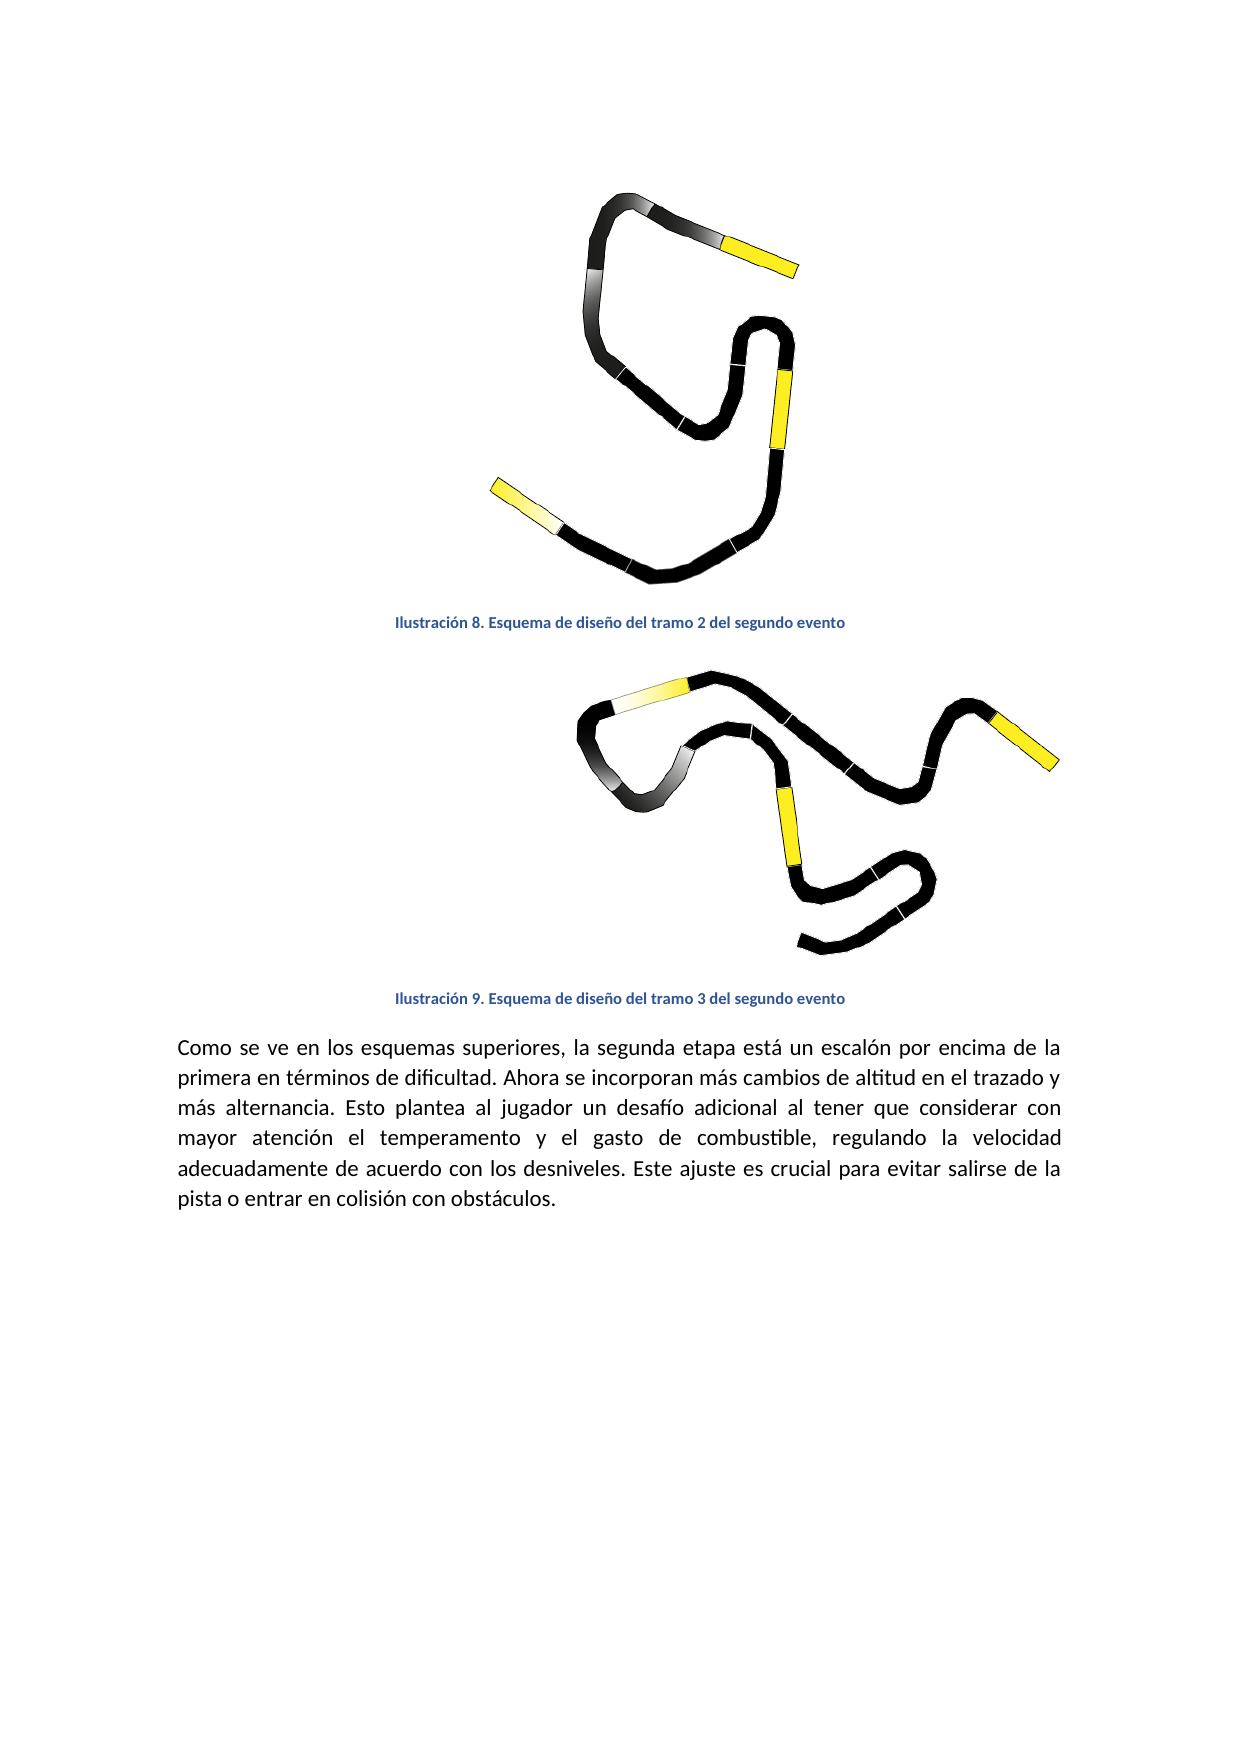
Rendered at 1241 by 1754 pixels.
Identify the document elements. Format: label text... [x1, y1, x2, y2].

text Como se ve en los esquemas superiores, la segunda etapa está un escalón por encima de la primera en términos de dificultad. Ahora se incorporan más cambios de altitud en el trazado y más alternancia. Esto plantea al jugador un desafío adicional al tener que considerar con mayor atención el temperamento y el gasto de combustible, regulando la velocidad adecuadamente de acuerdo con los desniveles. Este ajuste es crucial para evitar salirse de la pista o entrar en colisión con obstáculos. [177, 1033, 1063, 1212]
picture [177, 147, 1063, 594]
picture [177, 656, 1063, 970]
